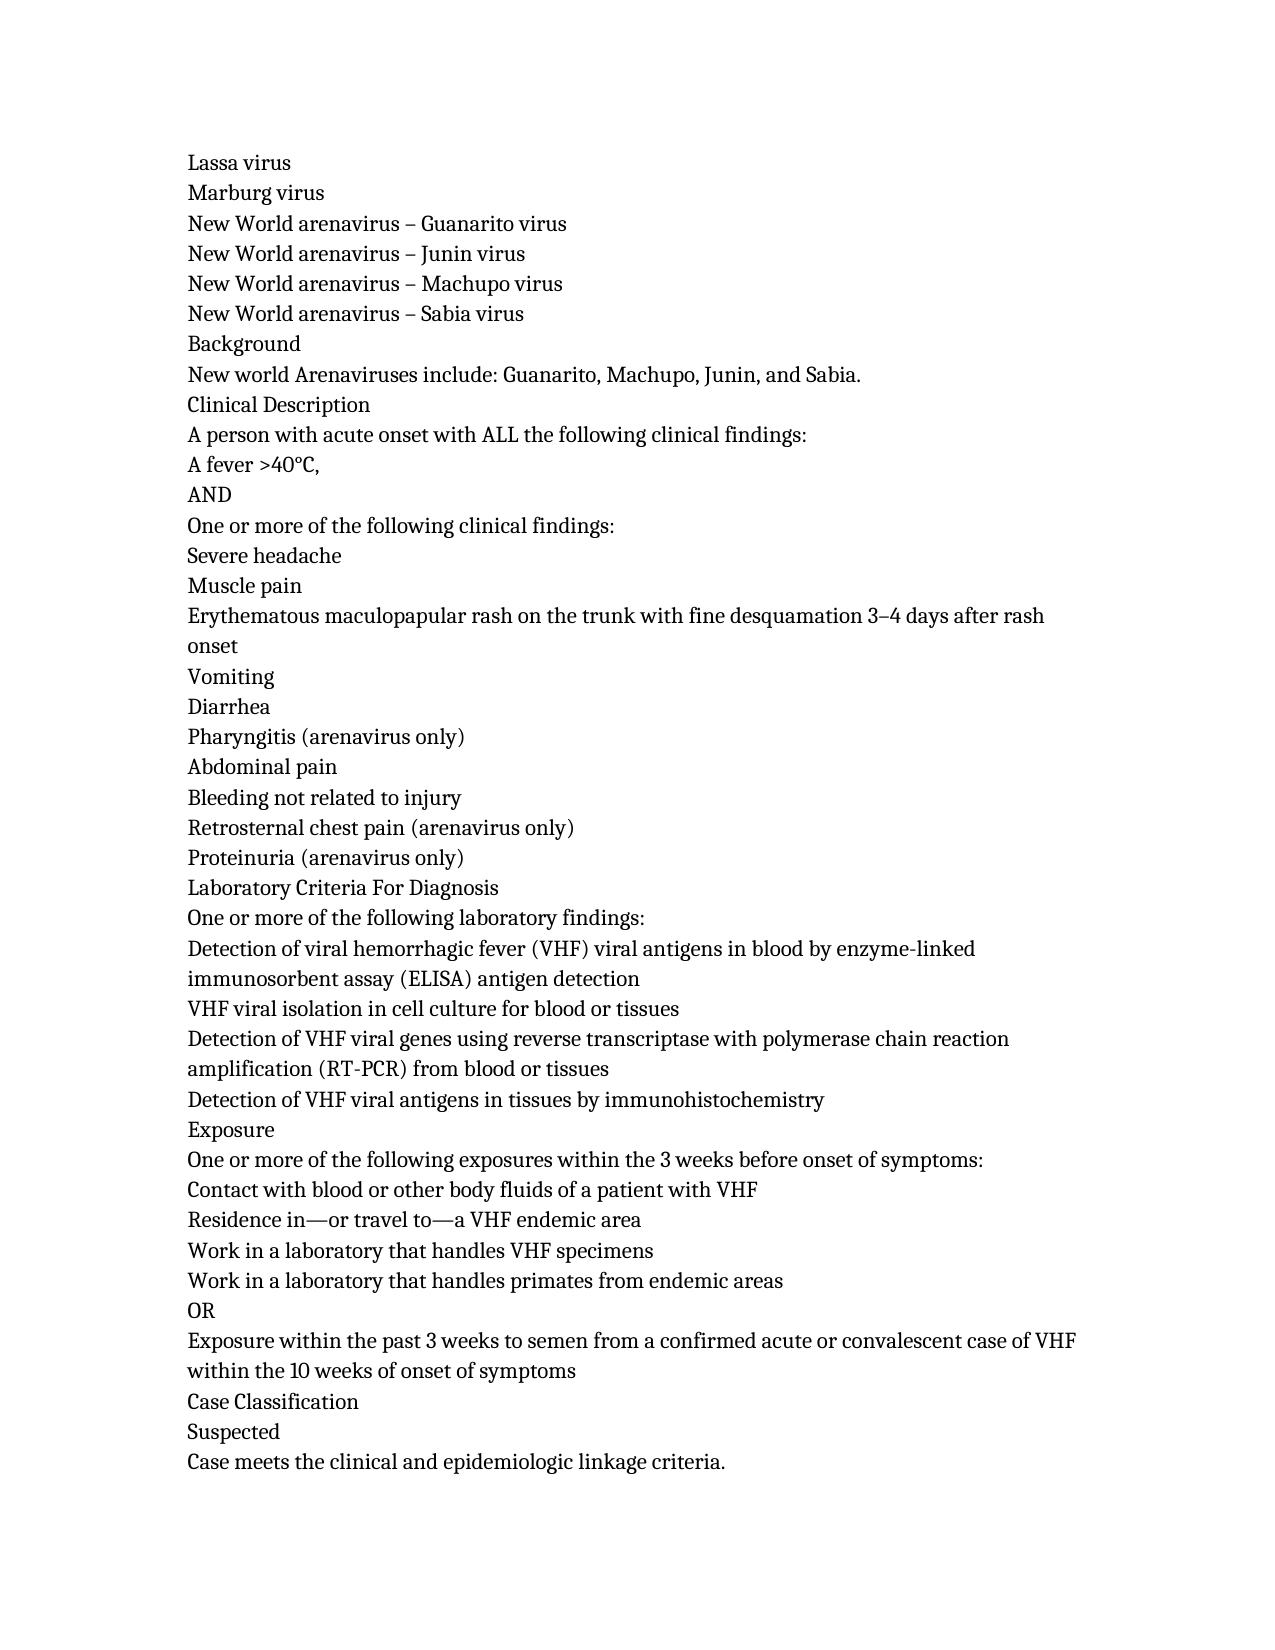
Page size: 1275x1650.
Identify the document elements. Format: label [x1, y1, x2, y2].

text [187, 150, 1087, 1475]
